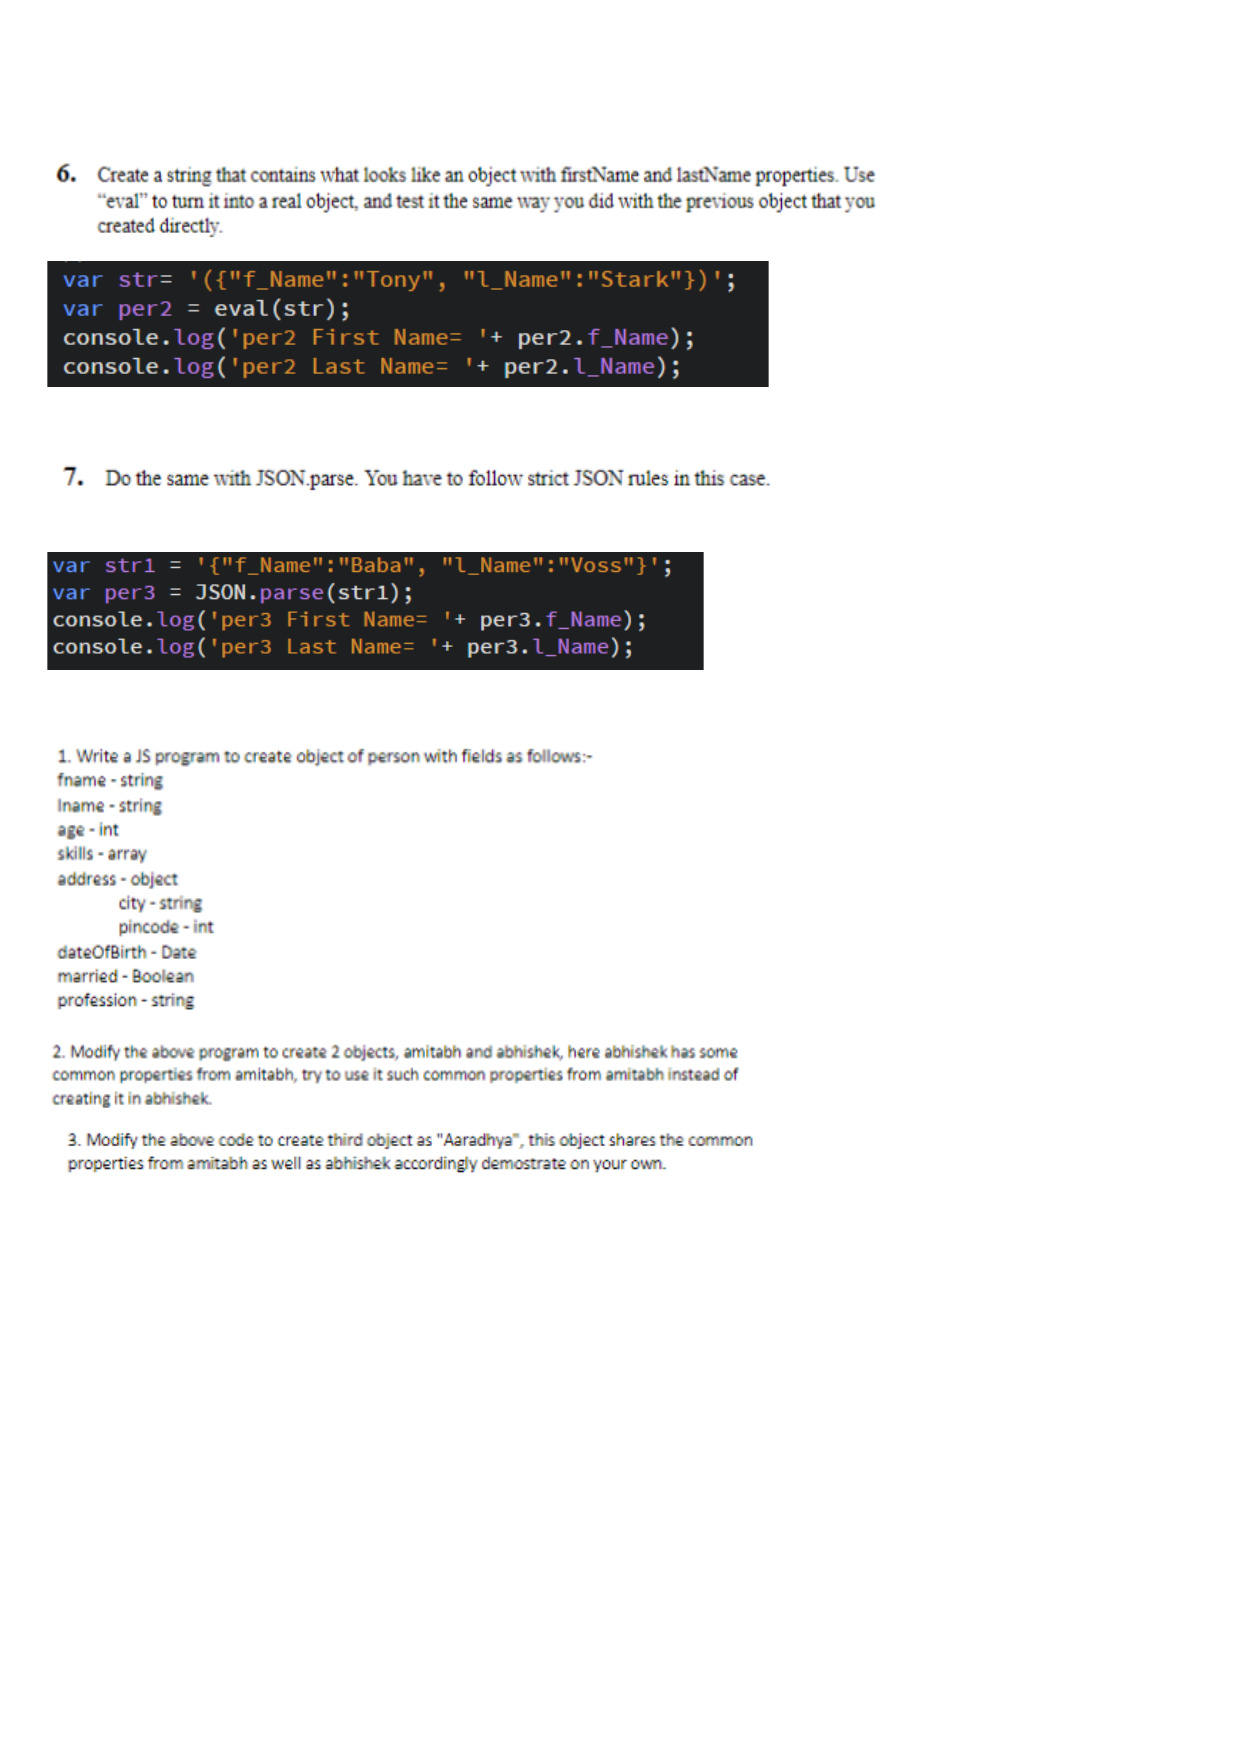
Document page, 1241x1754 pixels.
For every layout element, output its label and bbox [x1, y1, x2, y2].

picture [47, 1129, 768, 1188]
picture [47, 1042, 754, 1111]
picture [47, 150, 895, 243]
picture [47, 552, 704, 670]
picture [47, 261, 769, 387]
picture [47, 735, 644, 1024]
picture [47, 452, 822, 534]
